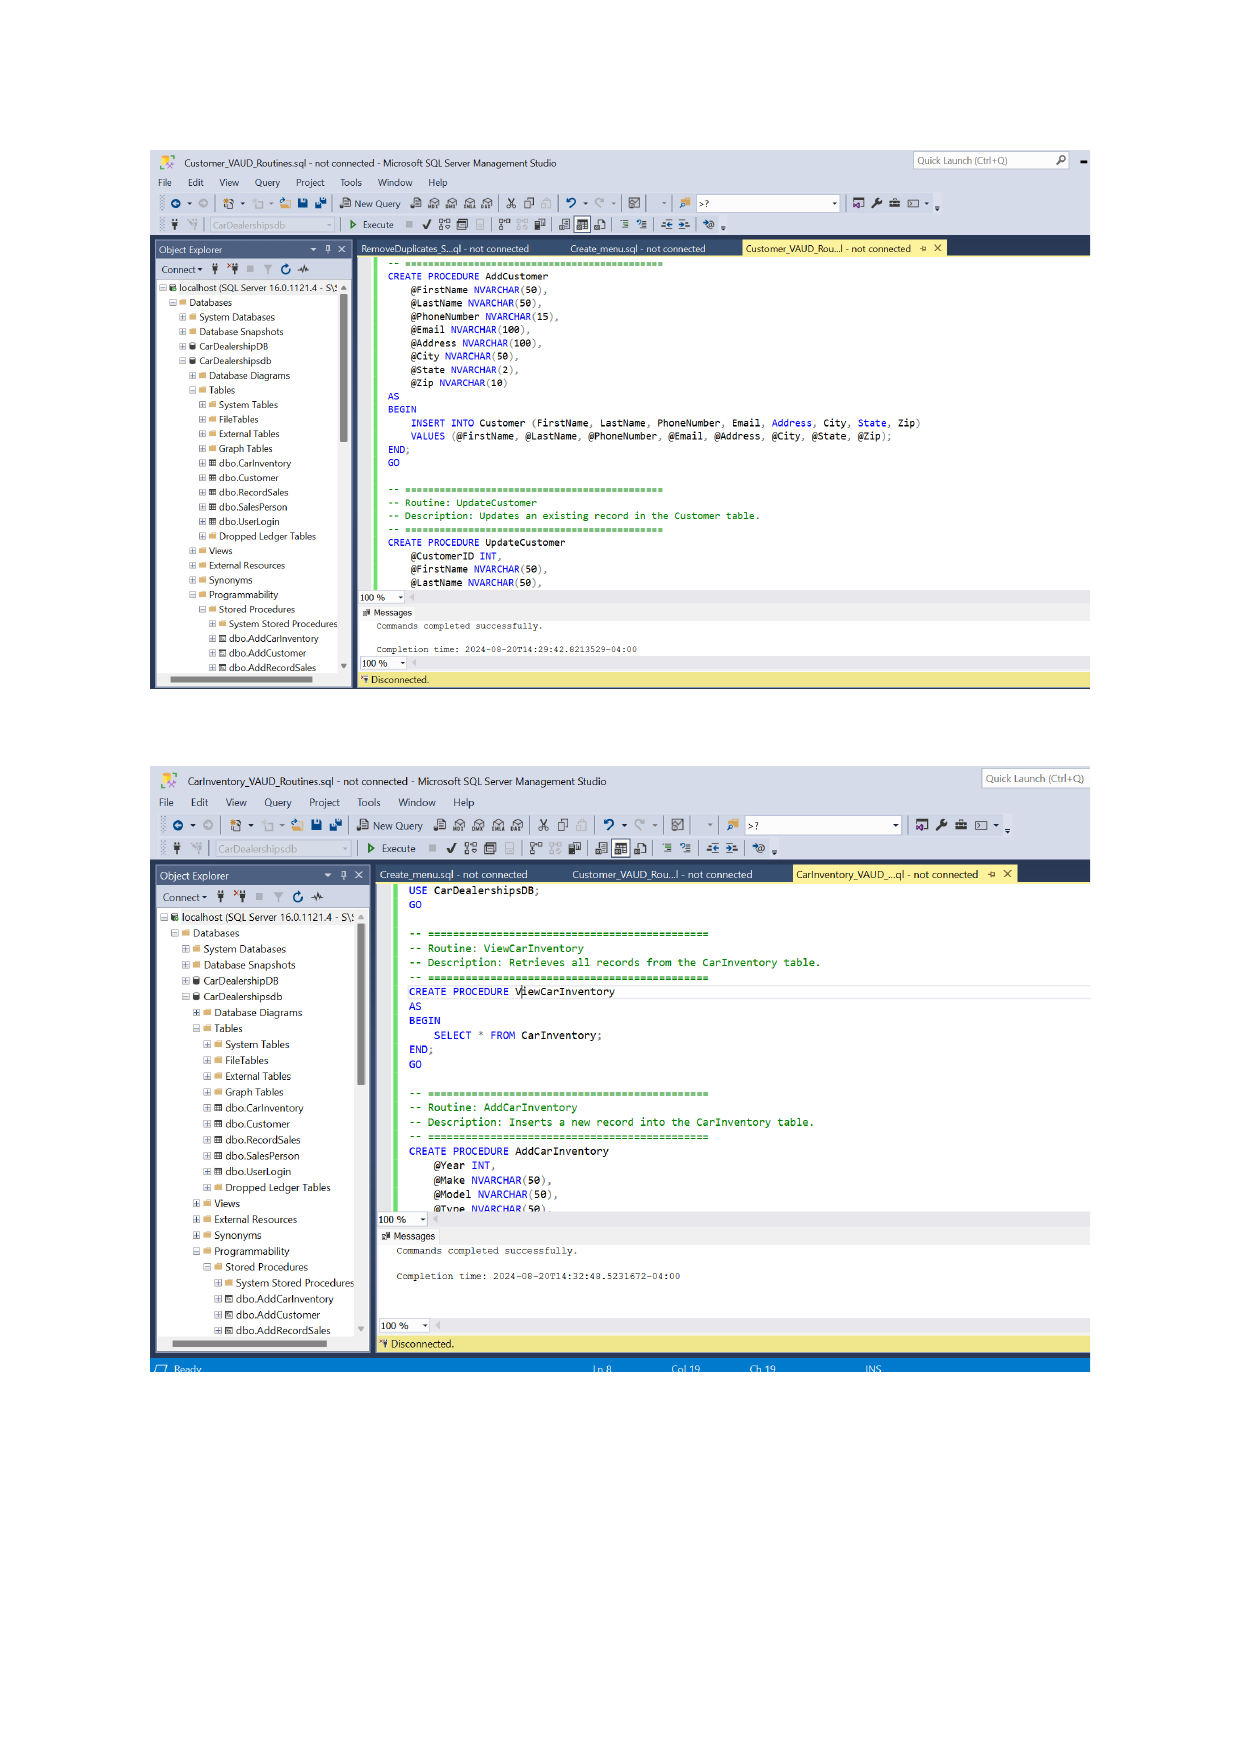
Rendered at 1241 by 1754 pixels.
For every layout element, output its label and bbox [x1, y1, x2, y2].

picture [150, 766, 1091, 1372]
picture [150, 150, 1091, 689]
